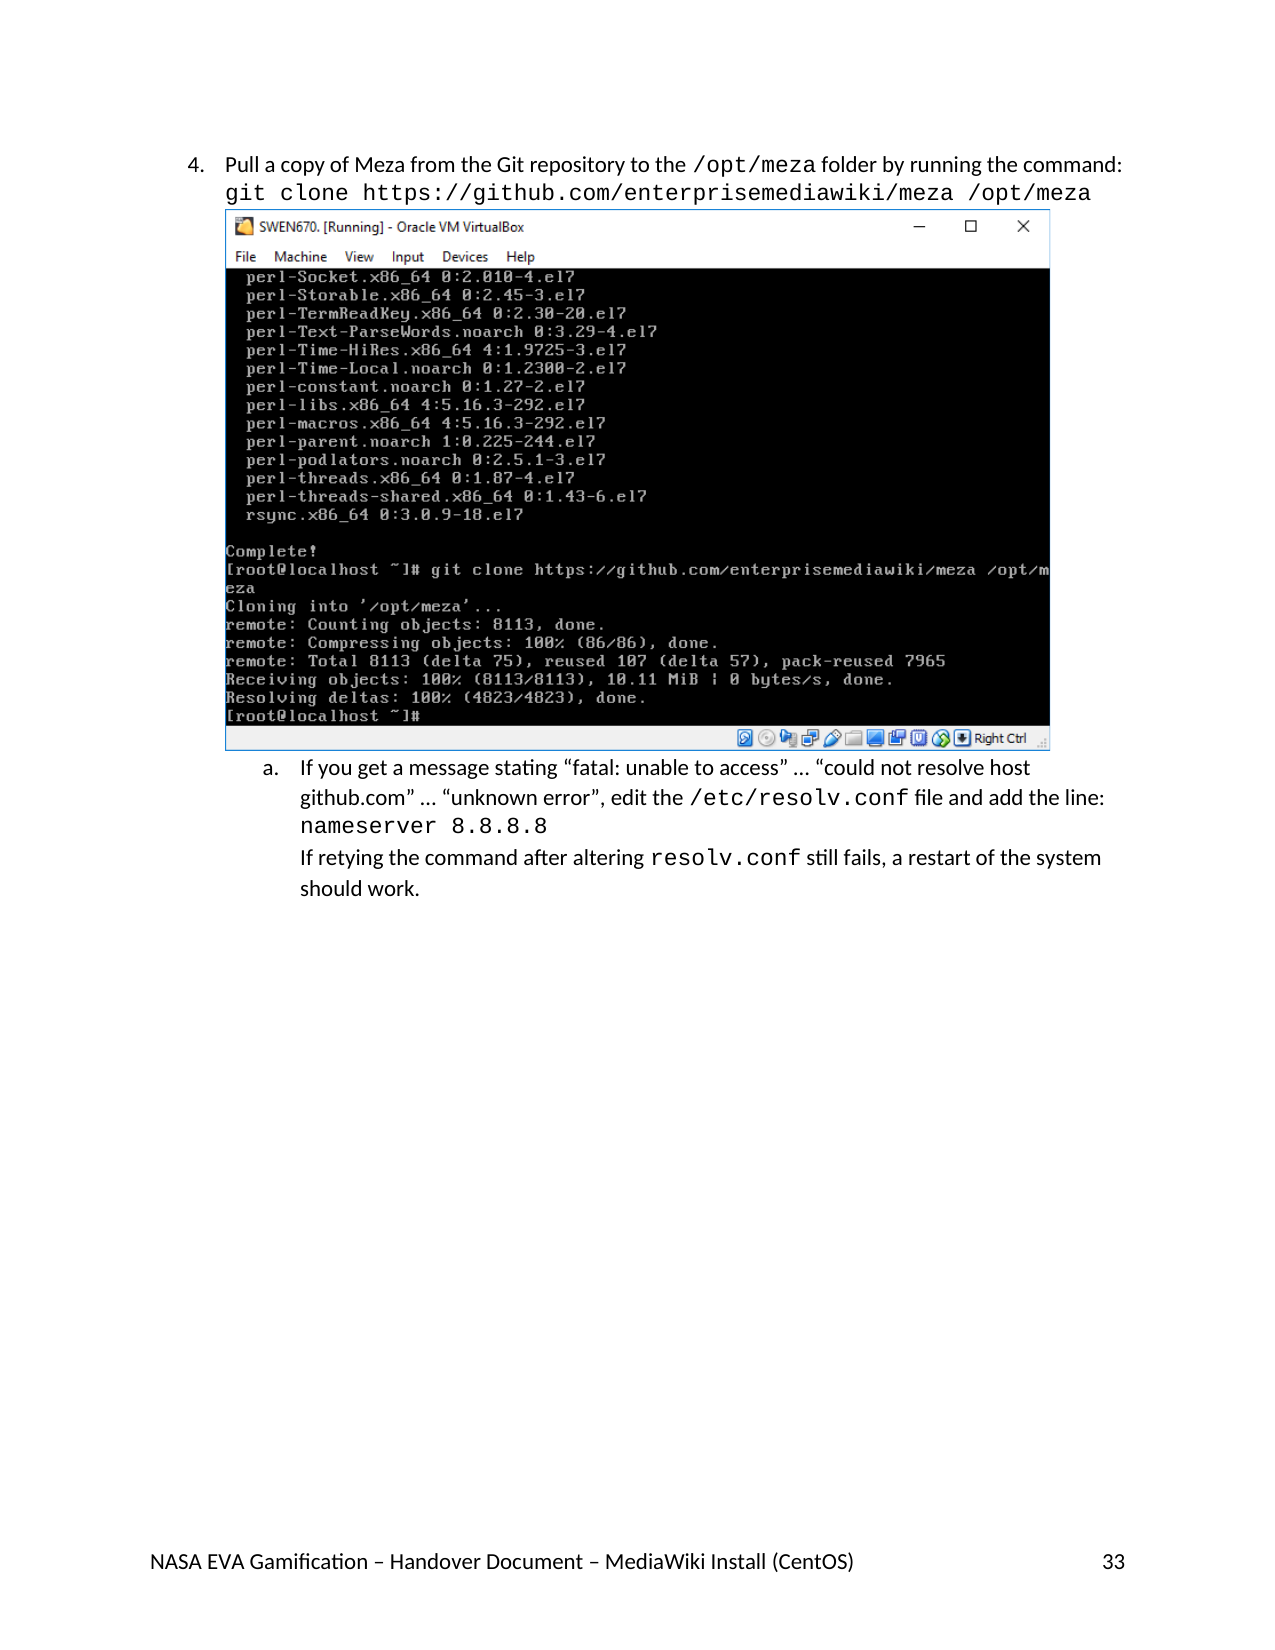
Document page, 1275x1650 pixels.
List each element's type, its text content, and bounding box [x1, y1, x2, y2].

picture [225, 209, 1050, 751]
list If you get a message stating “fatal: unable to access” … “could not resolve host github.com” … “unknown error”, edit the /etc/resolv.conf file and add the line: nameserver 8.8.8.8 If retying the command after altering resolv.conf still fails, a restart of the system should work. [262, 753, 1125, 932]
